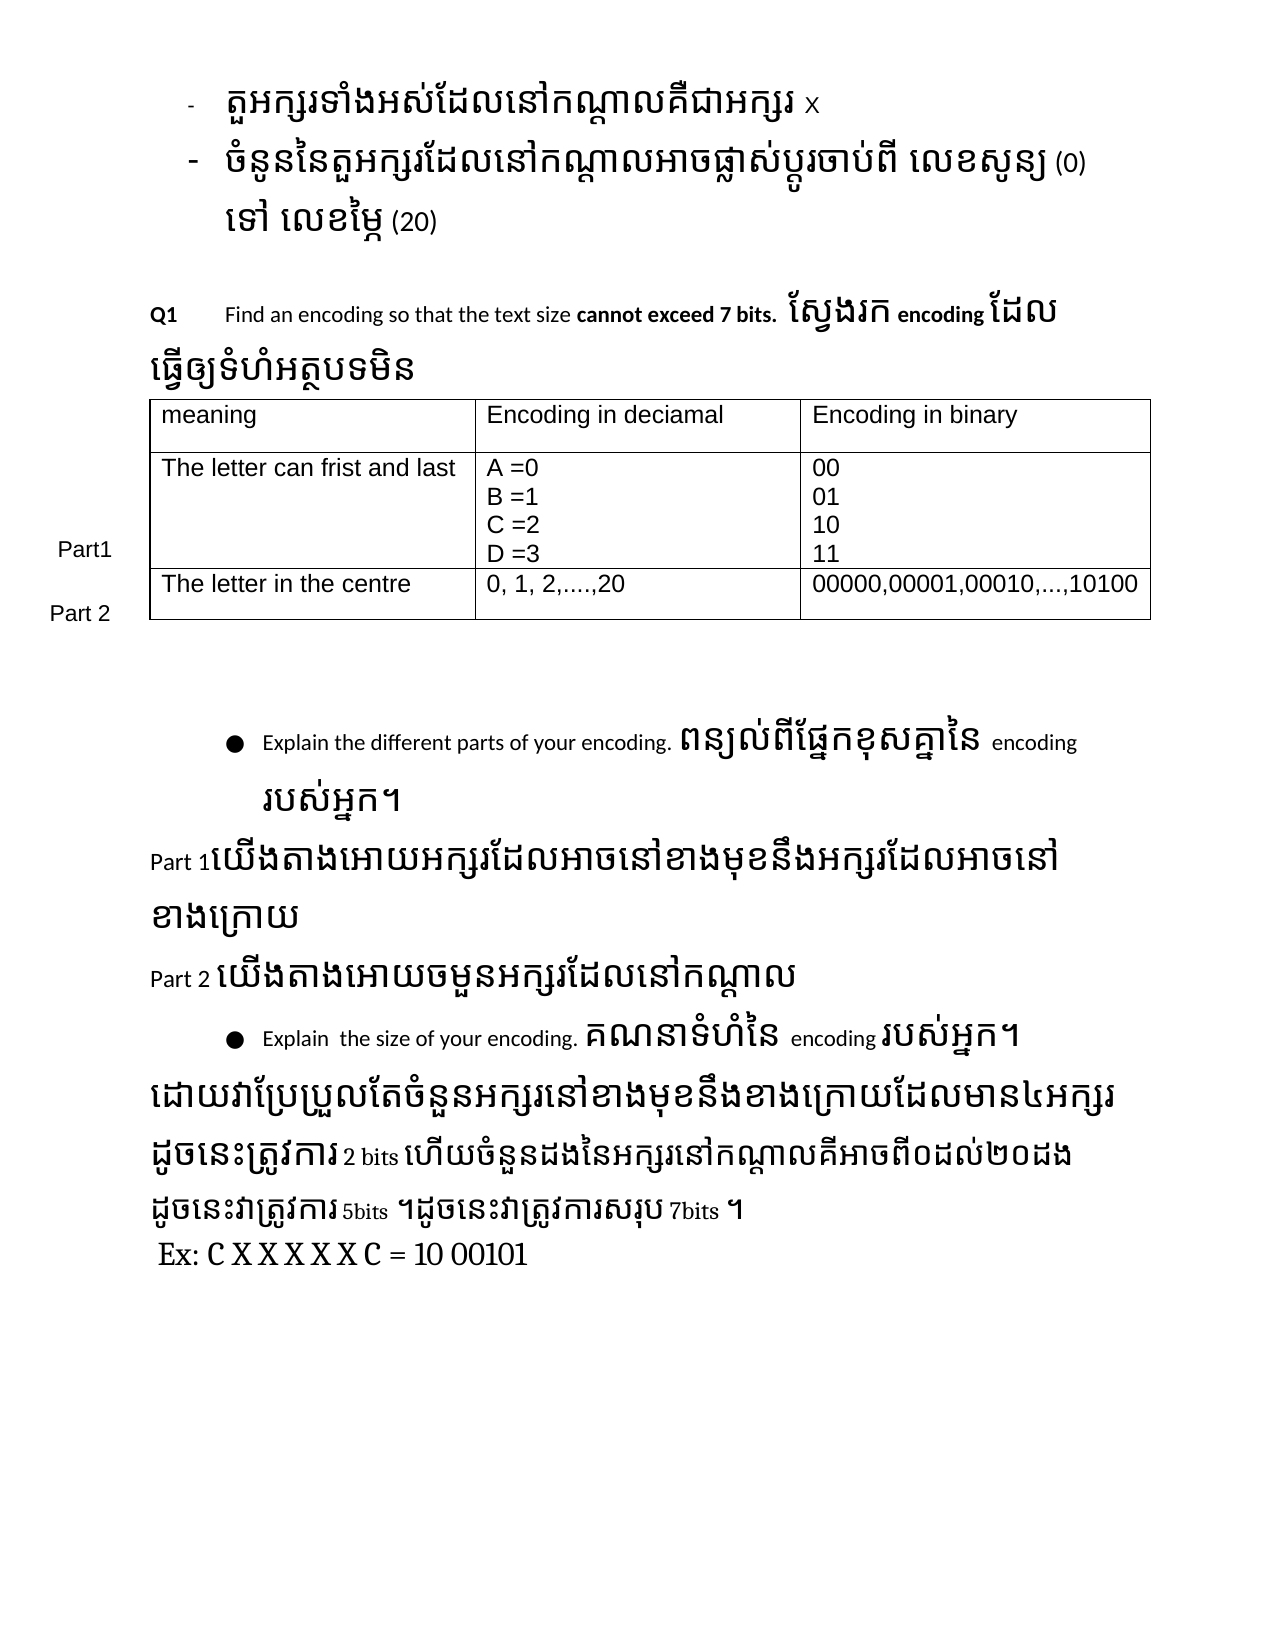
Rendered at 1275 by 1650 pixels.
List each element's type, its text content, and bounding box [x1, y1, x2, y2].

table_cell The letter can frist and last [151, 453, 475, 568]
list Explain the size of your encoding. គណនាទំហំនៃ encoding របស់អ្នក។ [225, 1006, 1125, 1059]
list Explain the different parts of your encoding. ពន្យល់ពីផ្នែកខុសគ្នានៃ encoding របស់អ្នក។ [225, 711, 1125, 822]
text ​​​Ex: C X X X X X C = 10 00101​​​​ [150, 1236, 1125, 1274]
table_cell A =0 B =1 C =2 D =3 [476, 453, 800, 568]
text Part 1​យើងតាងអោយអក្សរដែលអាចនៅខាងមុខនឹងអក្សរដែលអាចនៅខាងក្រោយ [150, 830, 1125, 940]
list តួអក្សរទាំងអស់ដែលនៅកណ្ដាលគឺជាអក្សរ X [187, 74, 1125, 125]
text ដោយវាប្រែប្រួលតែចំនួនអក្សរនៅខាងមុខនឹងខាងក្រោយដែលមាន៤អក្សរដូចនេះត្រូវការ2 bits ហើយចំនួនដងនៃអក្សរនៅកណ្ដាលគីអាចពី០​ដល់២០ដងដូចនេះវាត្រូវការ5bits ។​ដូចនេះវាត្រូវការសរុប7bits ។ [150, 1067, 1125, 1229]
table_cell 00 01 10 11 [801, 453, 1150, 568]
table_cell 0, 1, 2,....,20 [476, 569, 800, 619]
table_header Encoding in binary [801, 400, 1150, 452]
text Part 2 យើងតាងអោយចមួនអក្សរដែលនៅកណ្ដាល [150, 947, 1125, 998]
table_cell The letter in the centre [151, 569, 475, 619]
table_cell 00000,00001,00010,...,10100 [801, 569, 1150, 619]
table_header Encoding in deciamal [476, 400, 800, 452]
table_header meaning [151, 400, 475, 452]
text Q1 Find an encoding so that the text size cannot exceed 7 bits. ស្វែងរក encoding ដែលធ្វើឲ្យទំហំអត្ថបទមិន [150, 282, 1125, 392]
list ចំនូននៃតួអក្សរដែលនៅកណ្ដាលអាចផ្លាស់ប្ដូរចាប់ពី លេខសូន្យ (0)​ ទៅ​ លេខម្ភៃ (20) [187, 132, 1125, 242]
